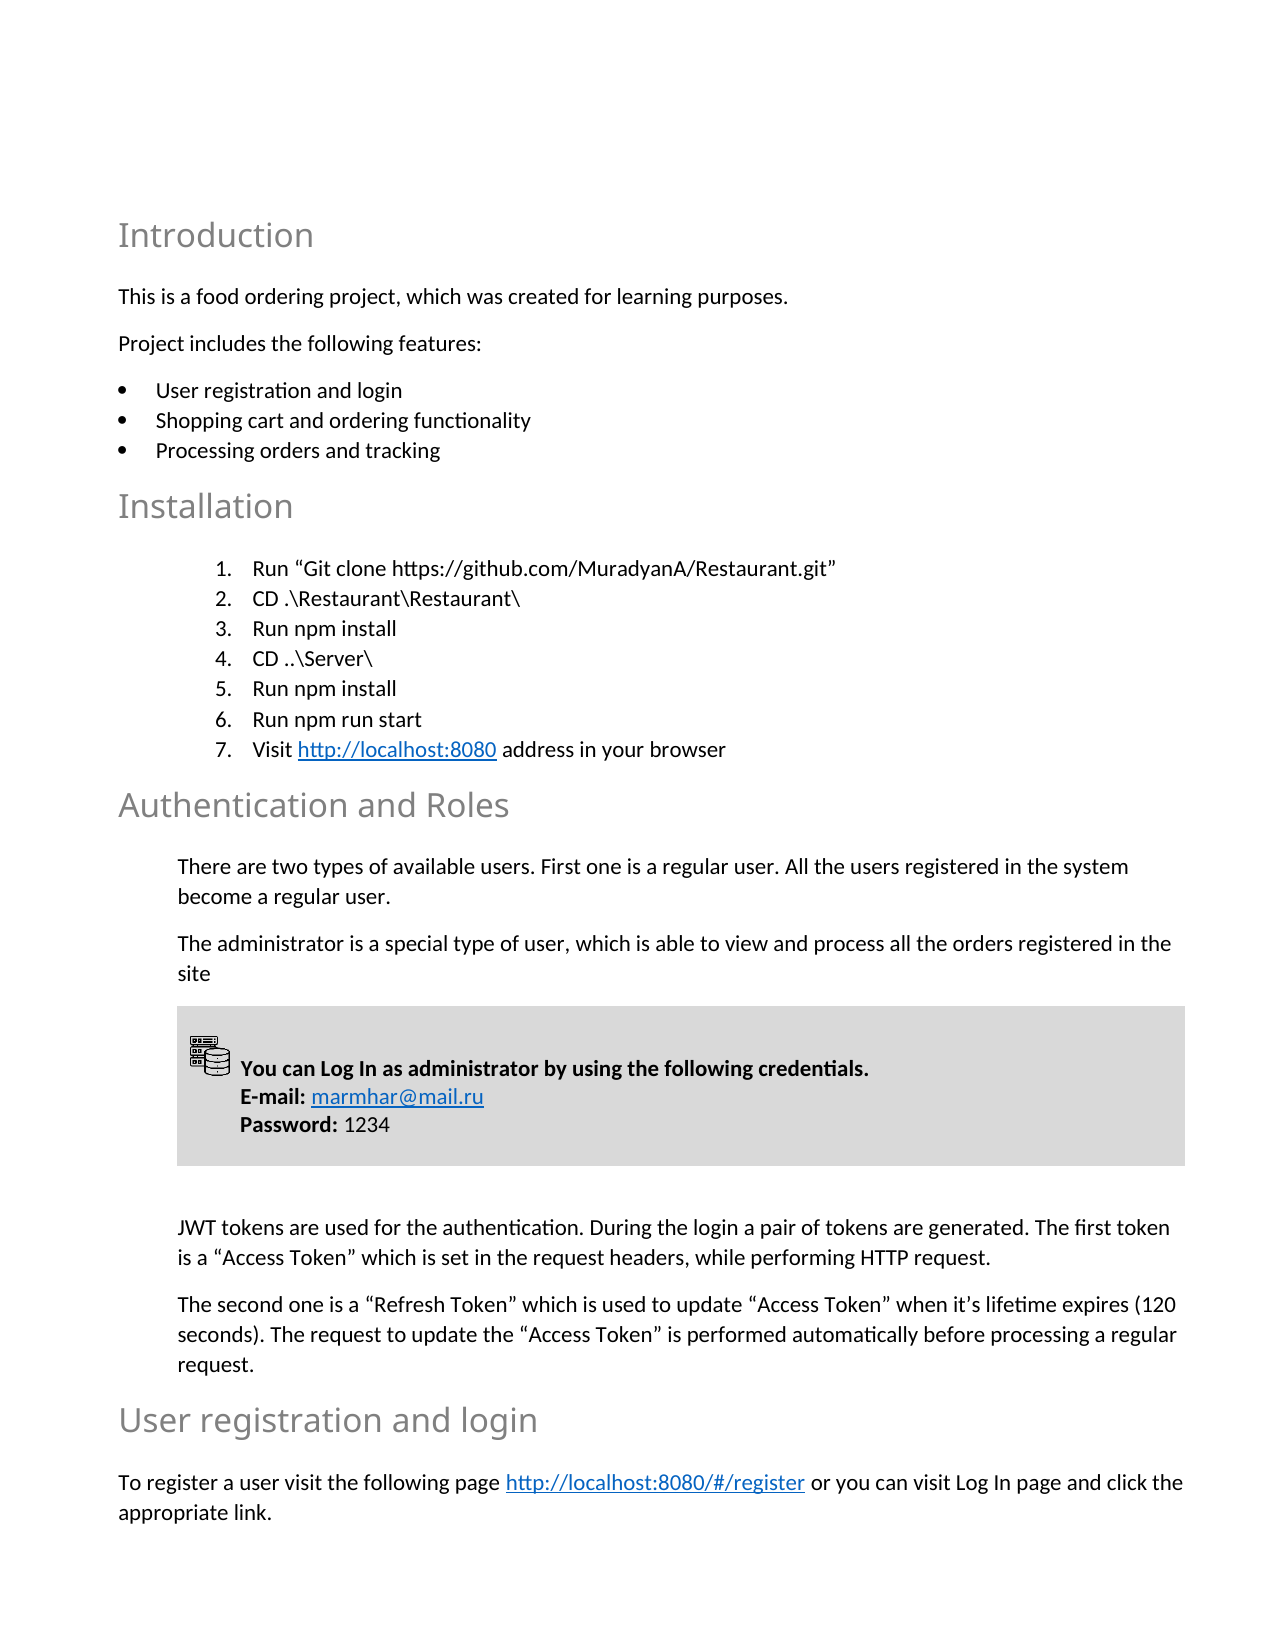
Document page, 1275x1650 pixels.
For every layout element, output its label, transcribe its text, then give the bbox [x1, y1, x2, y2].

subtitle Authentication and Roles [118, 782, 1186, 827]
text There are two types of available users. First one is a regular user. All the users registered in the system become a regular user. [177, 852, 1186, 911]
list User registration and login [118, 376, 1186, 404]
list Run npm install [215, 674, 1186, 703]
list Run npm install [215, 614, 1186, 642]
list Visit http://localhost:8080 address in your browser [215, 735, 1186, 763]
subtitle Introduction [118, 212, 1186, 257]
list Shopping cart and ordering functionality [118, 406, 1186, 434]
text The second one is a “Refresh Token” which is used to update “Access Token” when it’s lifetime expires (120 seconds). The request to update the “Access Token” is performed automatically before processing a regular request. [177, 1290, 1186, 1378]
table_header You can Log In as administrator by using the following credentials. E-mail: marmhar@mail.ru Password: 1234 [177, 1006, 1185, 1166]
text To register a user visit the following page http://localhost:8080/#/register or you can visit Log In page and click the appropriate link. [118, 1468, 1186, 1526]
subtitle Installation [118, 483, 1186, 529]
text Project includes the following features: [118, 329, 1186, 357]
list Run “Git clone https://github.com/MuradyanA/Restaurant.git” [215, 554, 1186, 582]
subtitle User registration and login [118, 1397, 1186, 1443]
list CD .\Restaurant\Restaurant\ [215, 584, 1186, 612]
list Run npm run start [215, 705, 1186, 733]
text This is a food ordering project, which was created for learning purposes. [118, 282, 1186, 310]
text The administrator is a special type of user, which is able to view and process all the orders registered in the site [177, 929, 1186, 988]
list Processing orders and tracking [118, 436, 1186, 464]
list CD ..\Server\ [215, 644, 1186, 672]
text JWT tokens are used for the authentication. During the login a pair of tokens are generated. The first token is a “Access Token” which is set in the request headers, while performing HTTP request. [177, 1213, 1186, 1271]
picture [188, 1034, 231, 1077]
